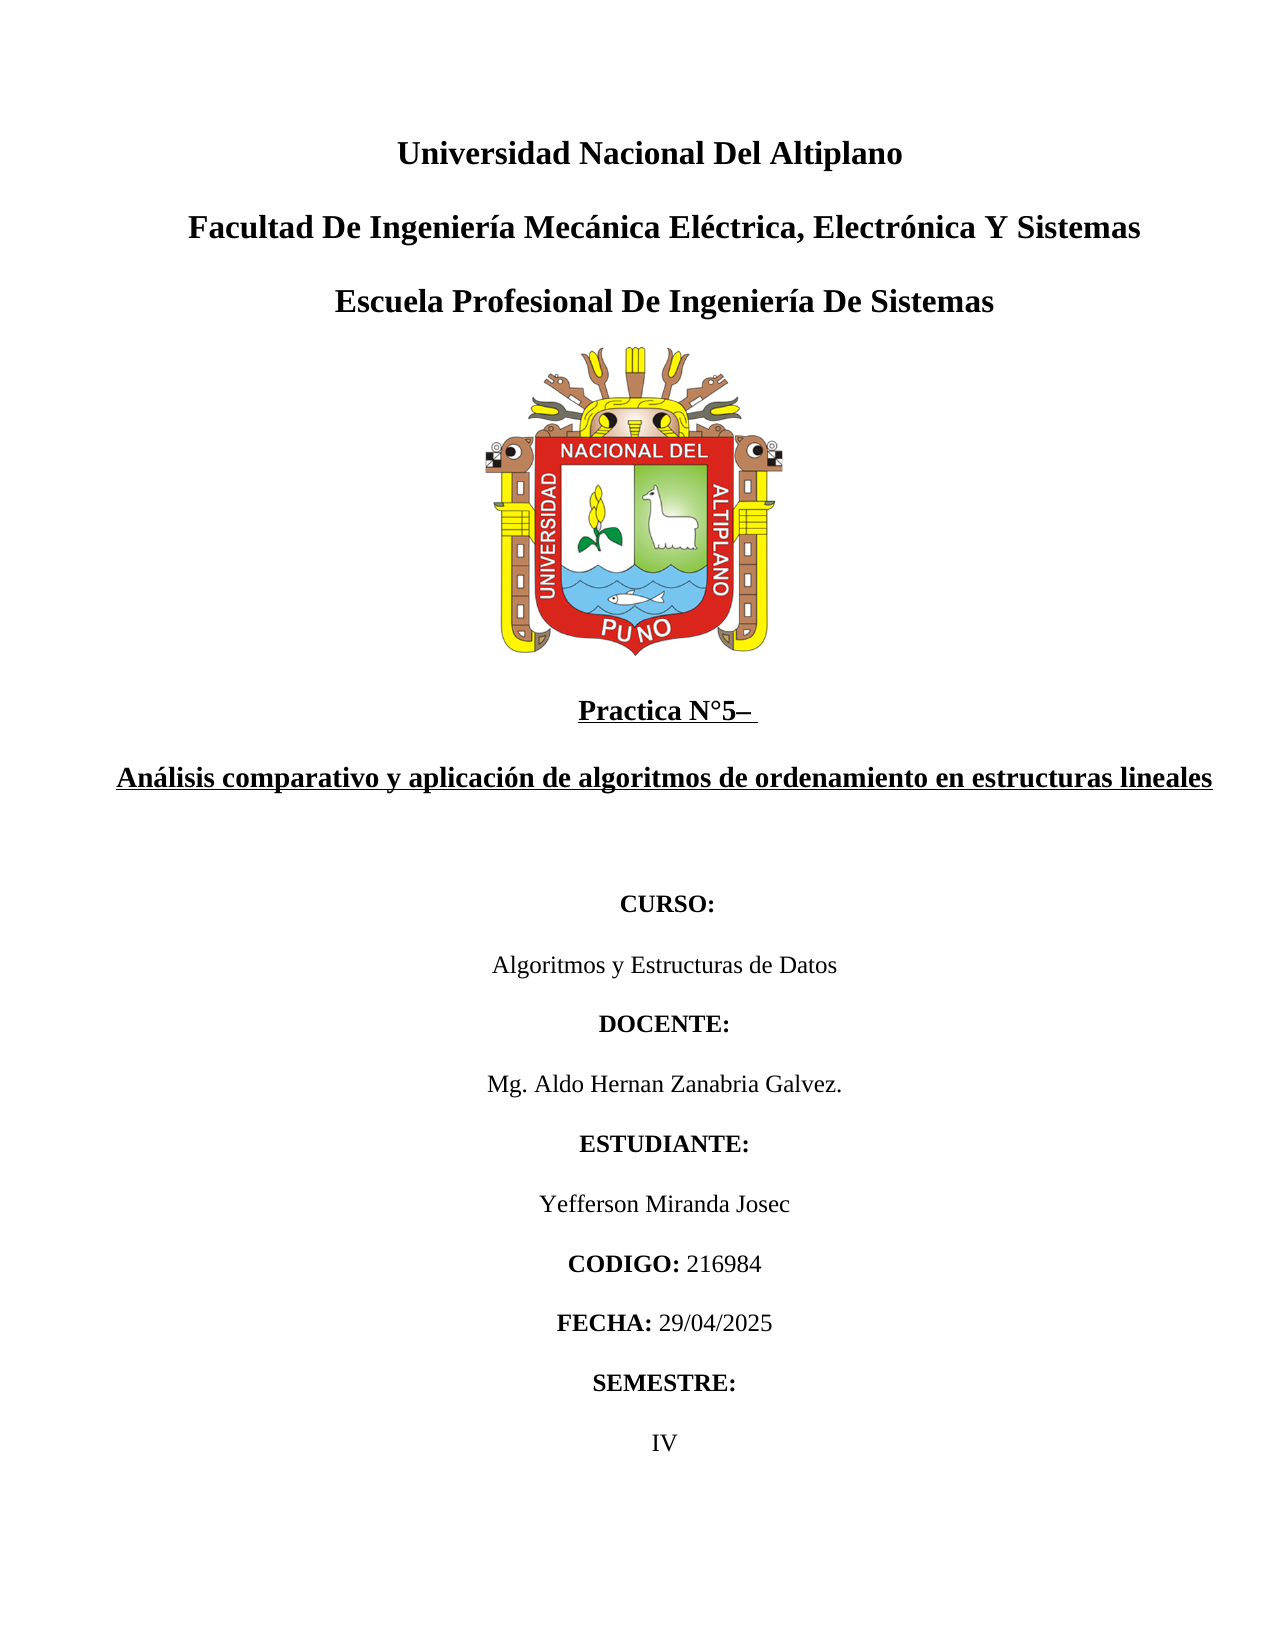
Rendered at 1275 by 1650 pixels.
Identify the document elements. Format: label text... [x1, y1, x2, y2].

text Universidad Nacional Del Altiplano [74, 133, 1226, 172]
text ESTUDIANTE: [103, 1129, 1226, 1158]
text Yefferson Miranda Josec [103, 1189, 1226, 1218]
text FECHA: 29/04/2025 [103, 1308, 1226, 1337]
text Análisis comparativo y aplicación de algoritmos de ordenamiento en estructuras lineales [103, 760, 1226, 793]
text Algoritmos y Estructuras de Datos [103, 950, 1226, 978]
text IV [103, 1428, 1226, 1457]
text Practica N°5– [103, 693, 1226, 726]
text CURSO: [103, 889, 1226, 918]
text CODIGO: 216984 [103, 1249, 1226, 1277]
text Mg. Aldo Hernan Zanabria Galvez. [103, 1069, 1226, 1098]
picture [485, 347, 783, 656]
text SEMESTRE: [103, 1368, 1226, 1397]
text DOCENTE: [103, 1009, 1226, 1038]
text Facultad De Ingeniería Mecánica Eléctrica, Electrónica Y Sistemas [103, 207, 1226, 246]
text Escuela Profesional De Ingeniería De Sistemas [103, 282, 1226, 320]
